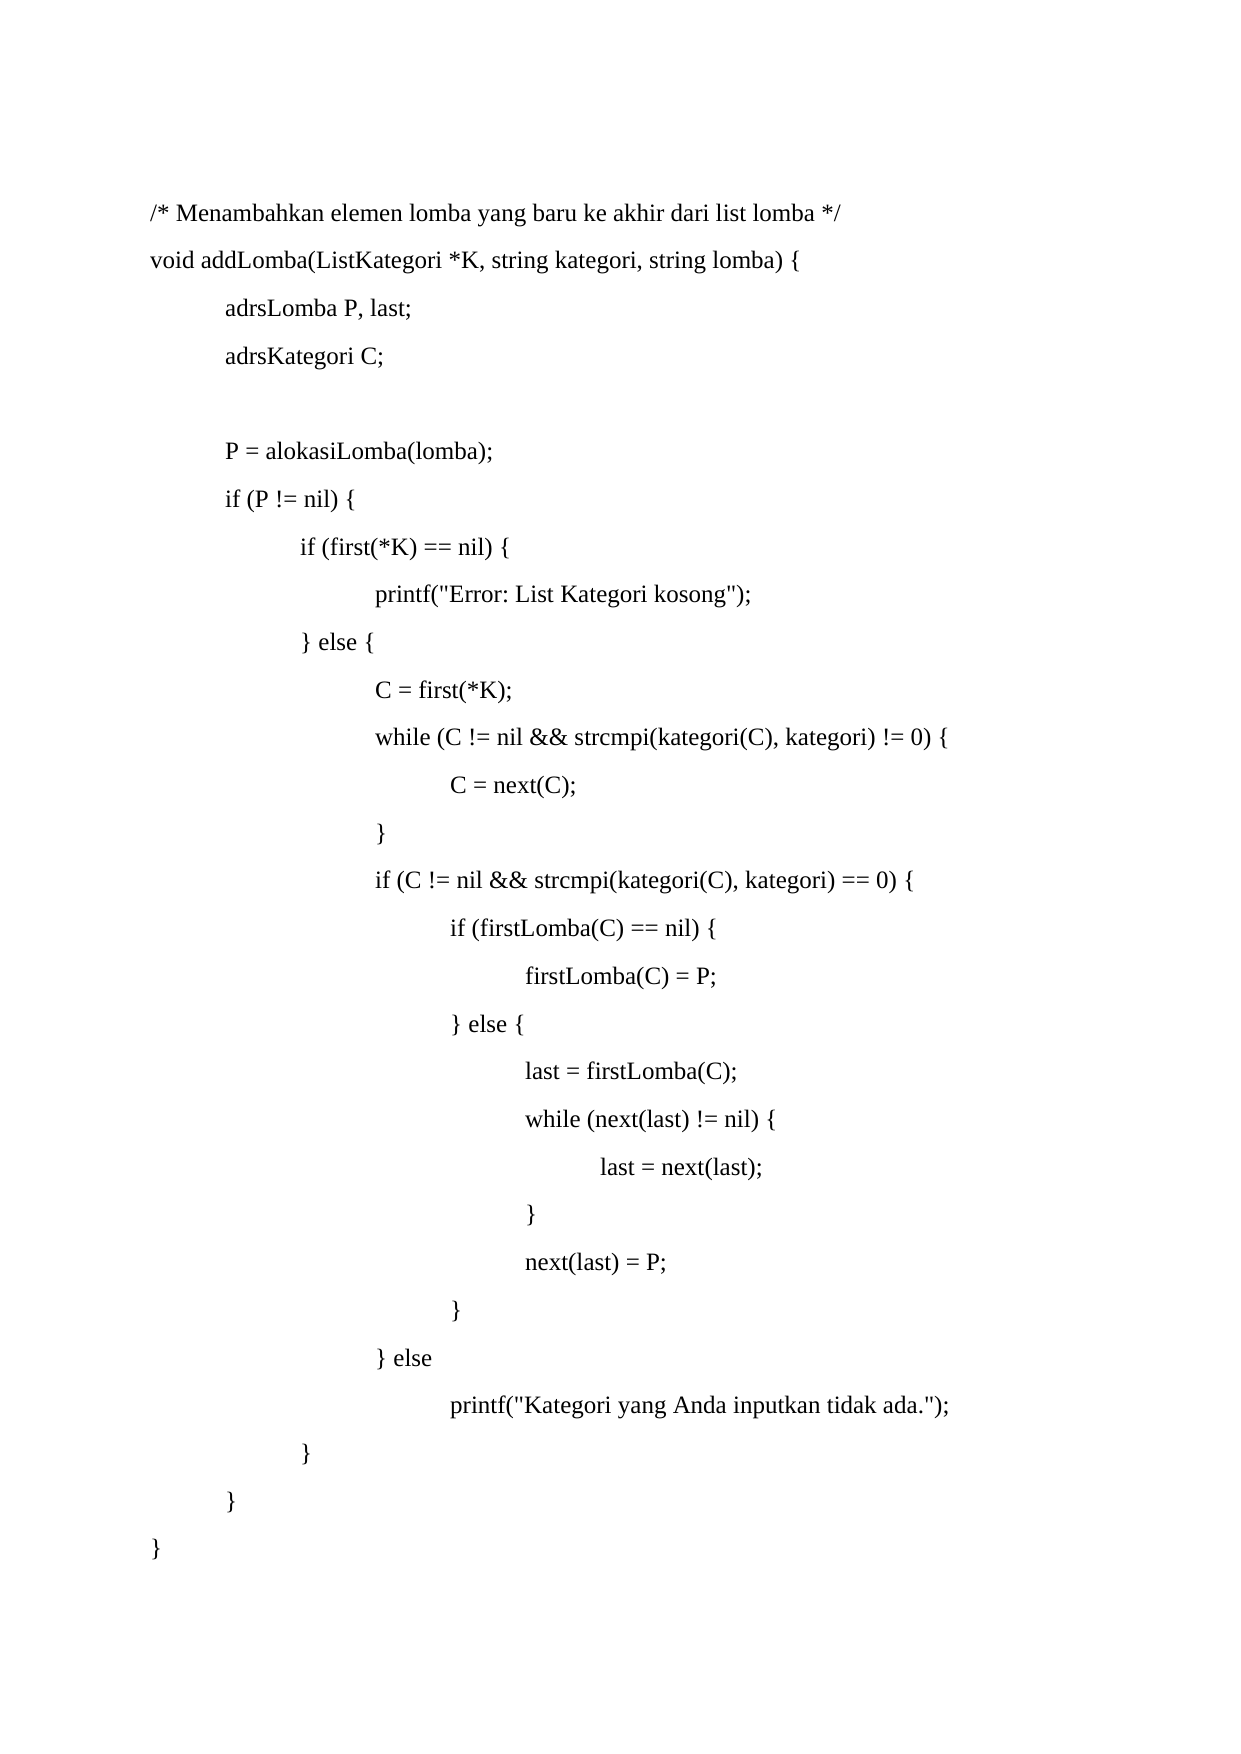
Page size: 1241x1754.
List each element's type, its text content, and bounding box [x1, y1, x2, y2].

text adrsKategori C; [150, 341, 1090, 369]
text last = next(last); [150, 1152, 1090, 1181]
text } else [150, 1343, 1090, 1371]
text firstLomba(C) = P; [150, 961, 1090, 990]
text C = next(C); [150, 770, 1090, 799]
text } [150, 1486, 1090, 1514]
text printf("Error: List Kategori kosong"); [150, 579, 1090, 608]
text if (first(*K) == nil) { [150, 532, 1090, 560]
text } else { [150, 1009, 1090, 1037]
text if (firstLomba(C) == nil) { [150, 913, 1090, 942]
text if (P != nil) { [150, 484, 1090, 513]
text while (C != nil && strcmpi(kategori(C), kategori) != 0) { [150, 722, 1090, 751]
text } [150, 1295, 1090, 1324]
text printf("Kategori yang Anda inputkan tidak ada."); [150, 1390, 1090, 1419]
text void addLomba(ListKategori *K, string kategori, string lomba) { [150, 245, 1090, 274]
text adrsLomba P, last; [150, 293, 1090, 322]
text C = first(*K); [150, 675, 1090, 703]
text P = alokasiLomba(lomba); [150, 436, 1090, 465]
text } [150, 818, 1090, 847]
text } [150, 1533, 1090, 1562]
text } [150, 1438, 1090, 1467]
text last = firstLomba(C); [150, 1056, 1090, 1085]
text next(last) = P; [150, 1247, 1090, 1276]
text if (C != nil && strcmpi(kategori(C), kategori) == 0) { [150, 866, 1090, 894]
text /* Menambahkan elemen lomba yang baru ke akhir dari list lomba */ [150, 198, 1090, 226]
text while (next(last) != nil) { [150, 1104, 1090, 1133]
text } else { [150, 627, 1090, 656]
text } [150, 1199, 1090, 1228]
